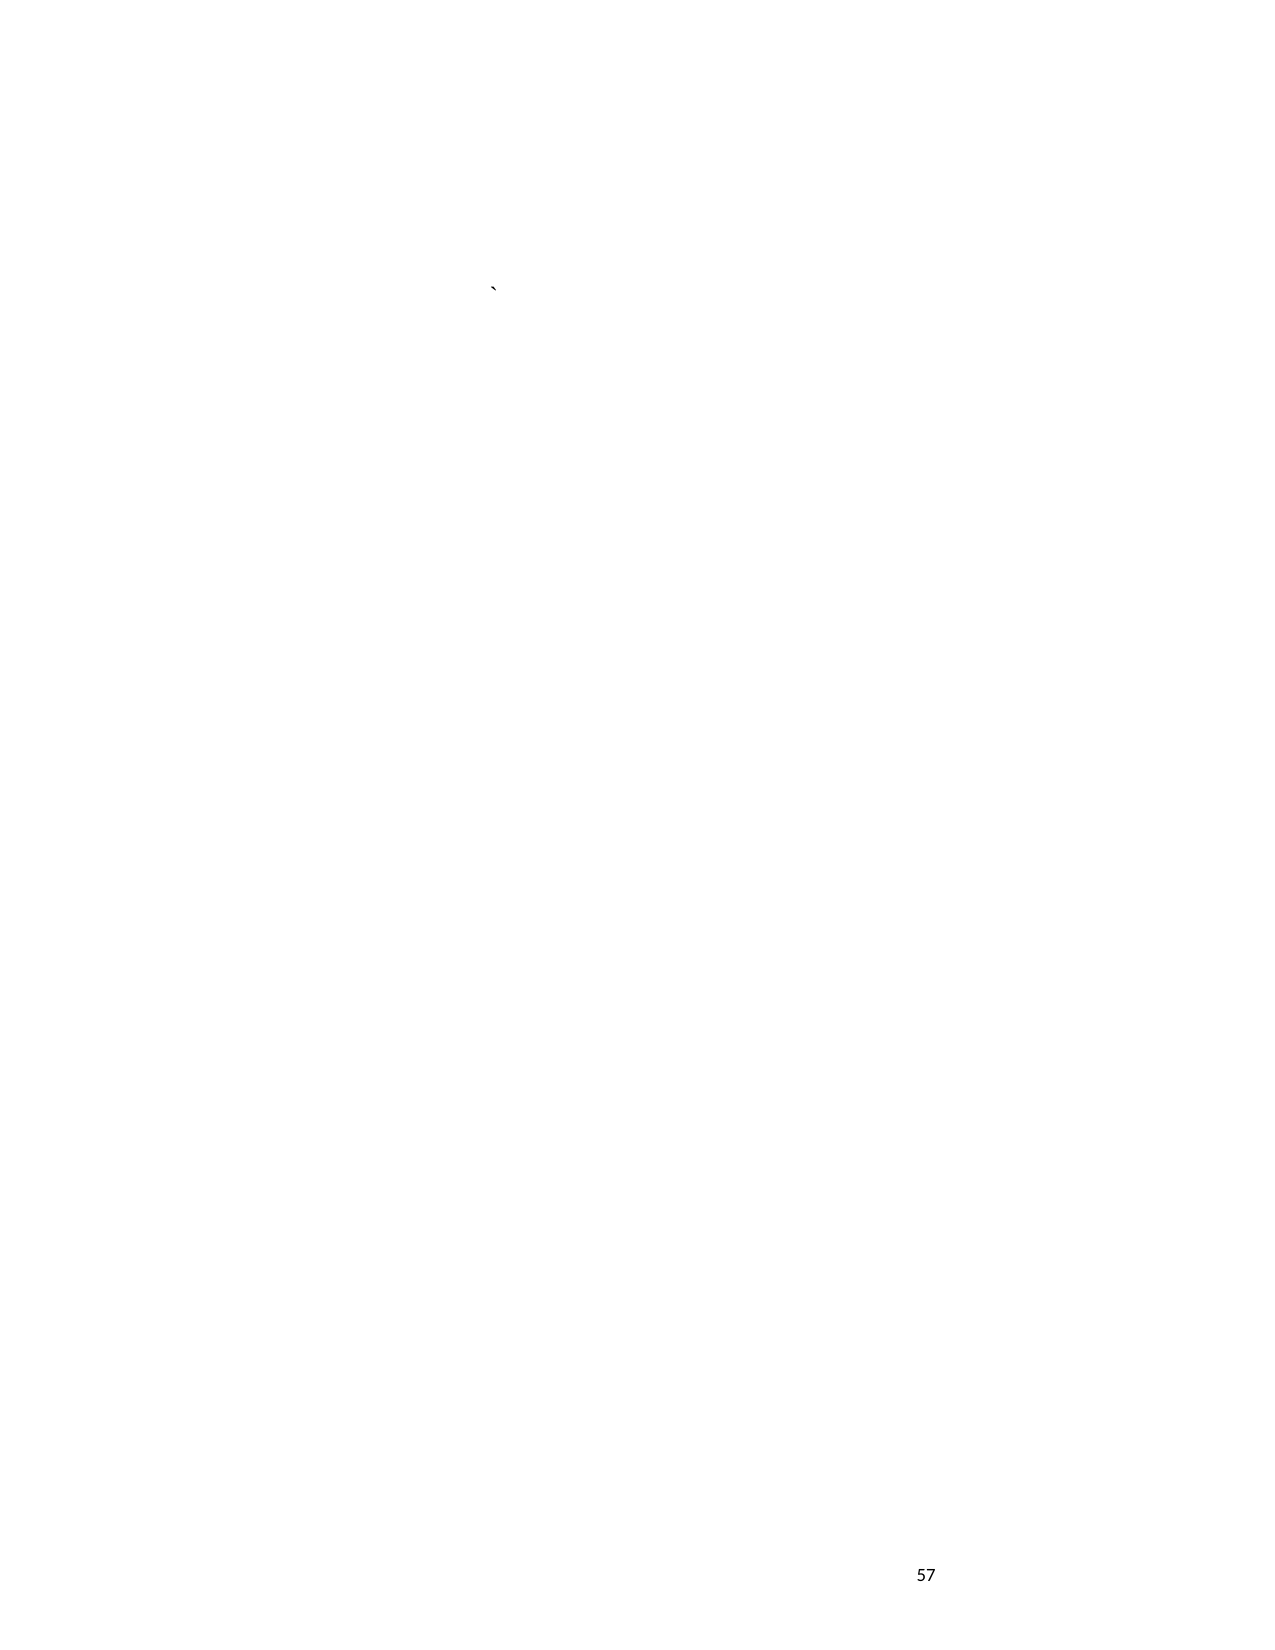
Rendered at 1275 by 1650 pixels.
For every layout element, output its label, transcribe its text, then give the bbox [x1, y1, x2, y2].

text ` [64, 281, 1217, 309]
